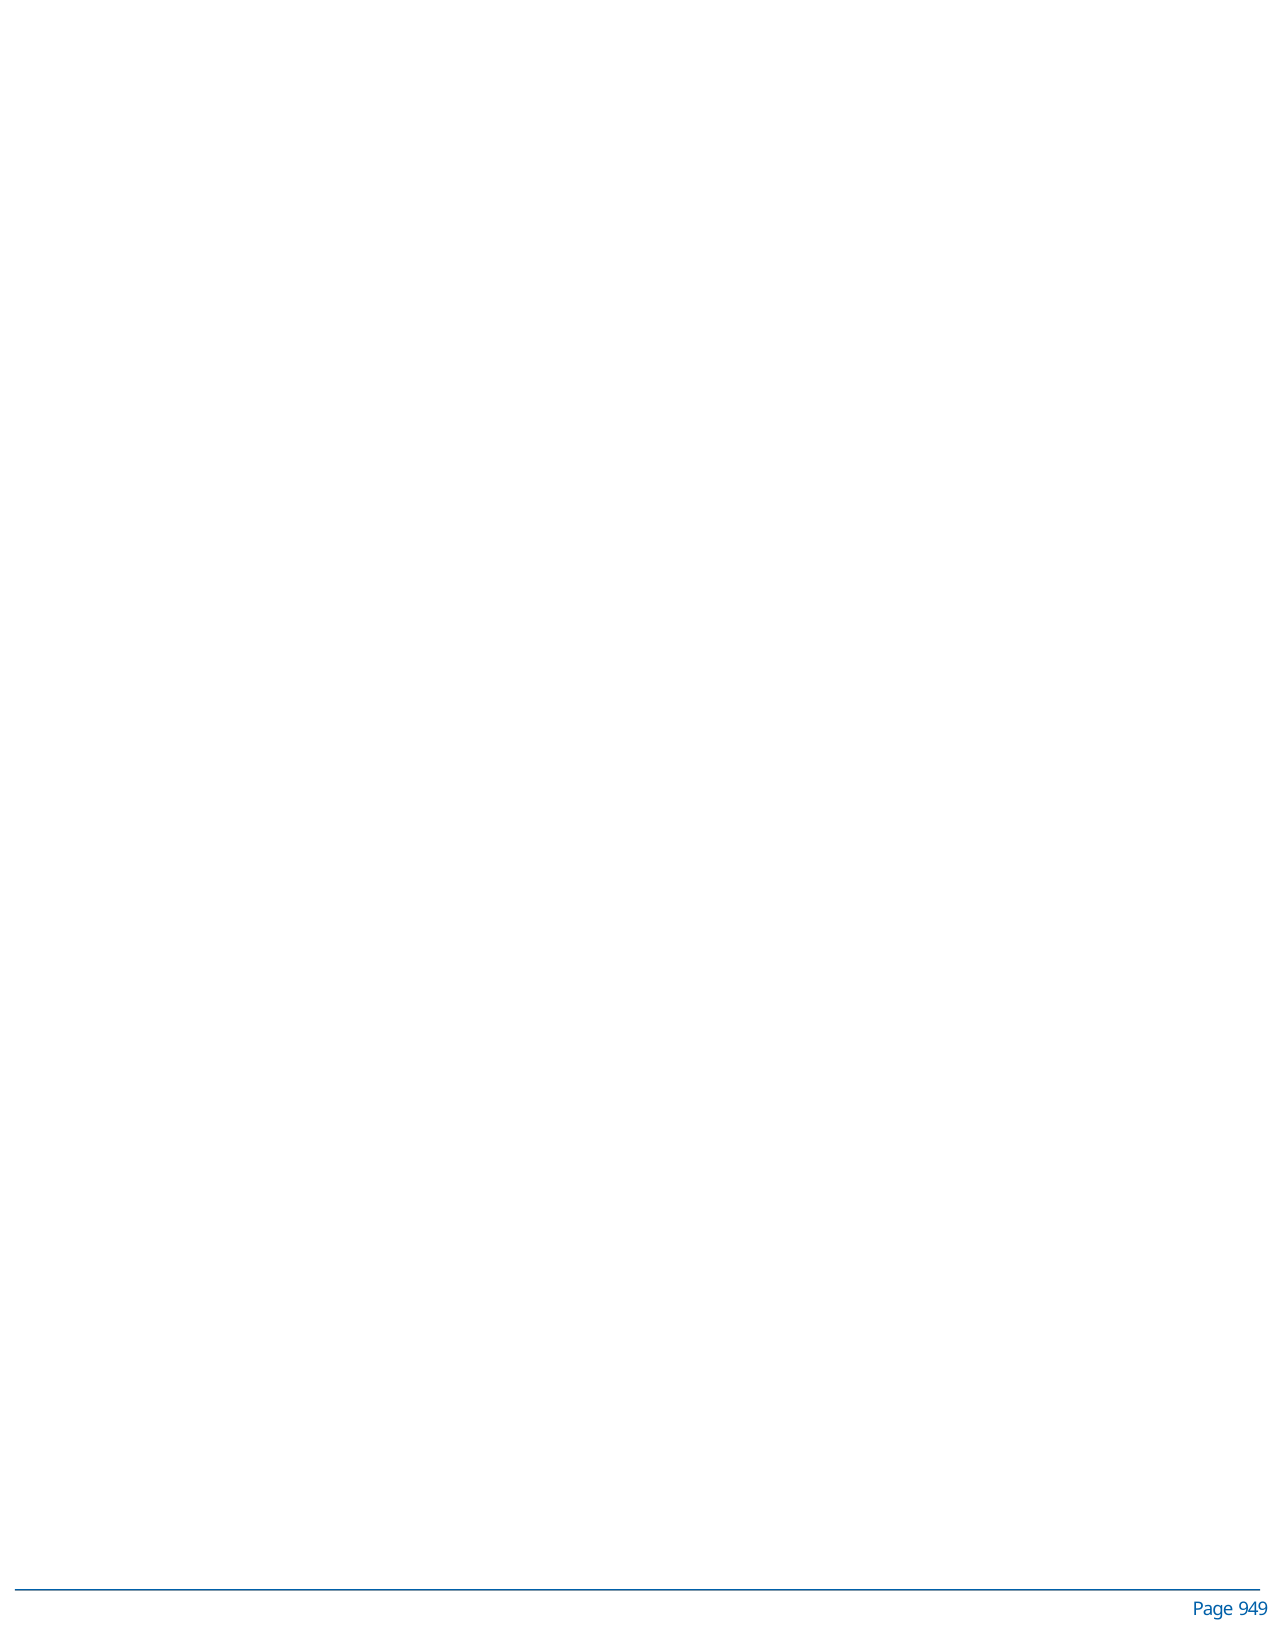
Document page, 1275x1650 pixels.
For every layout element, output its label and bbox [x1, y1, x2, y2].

picture [14, 1589, 1261, 1593]
